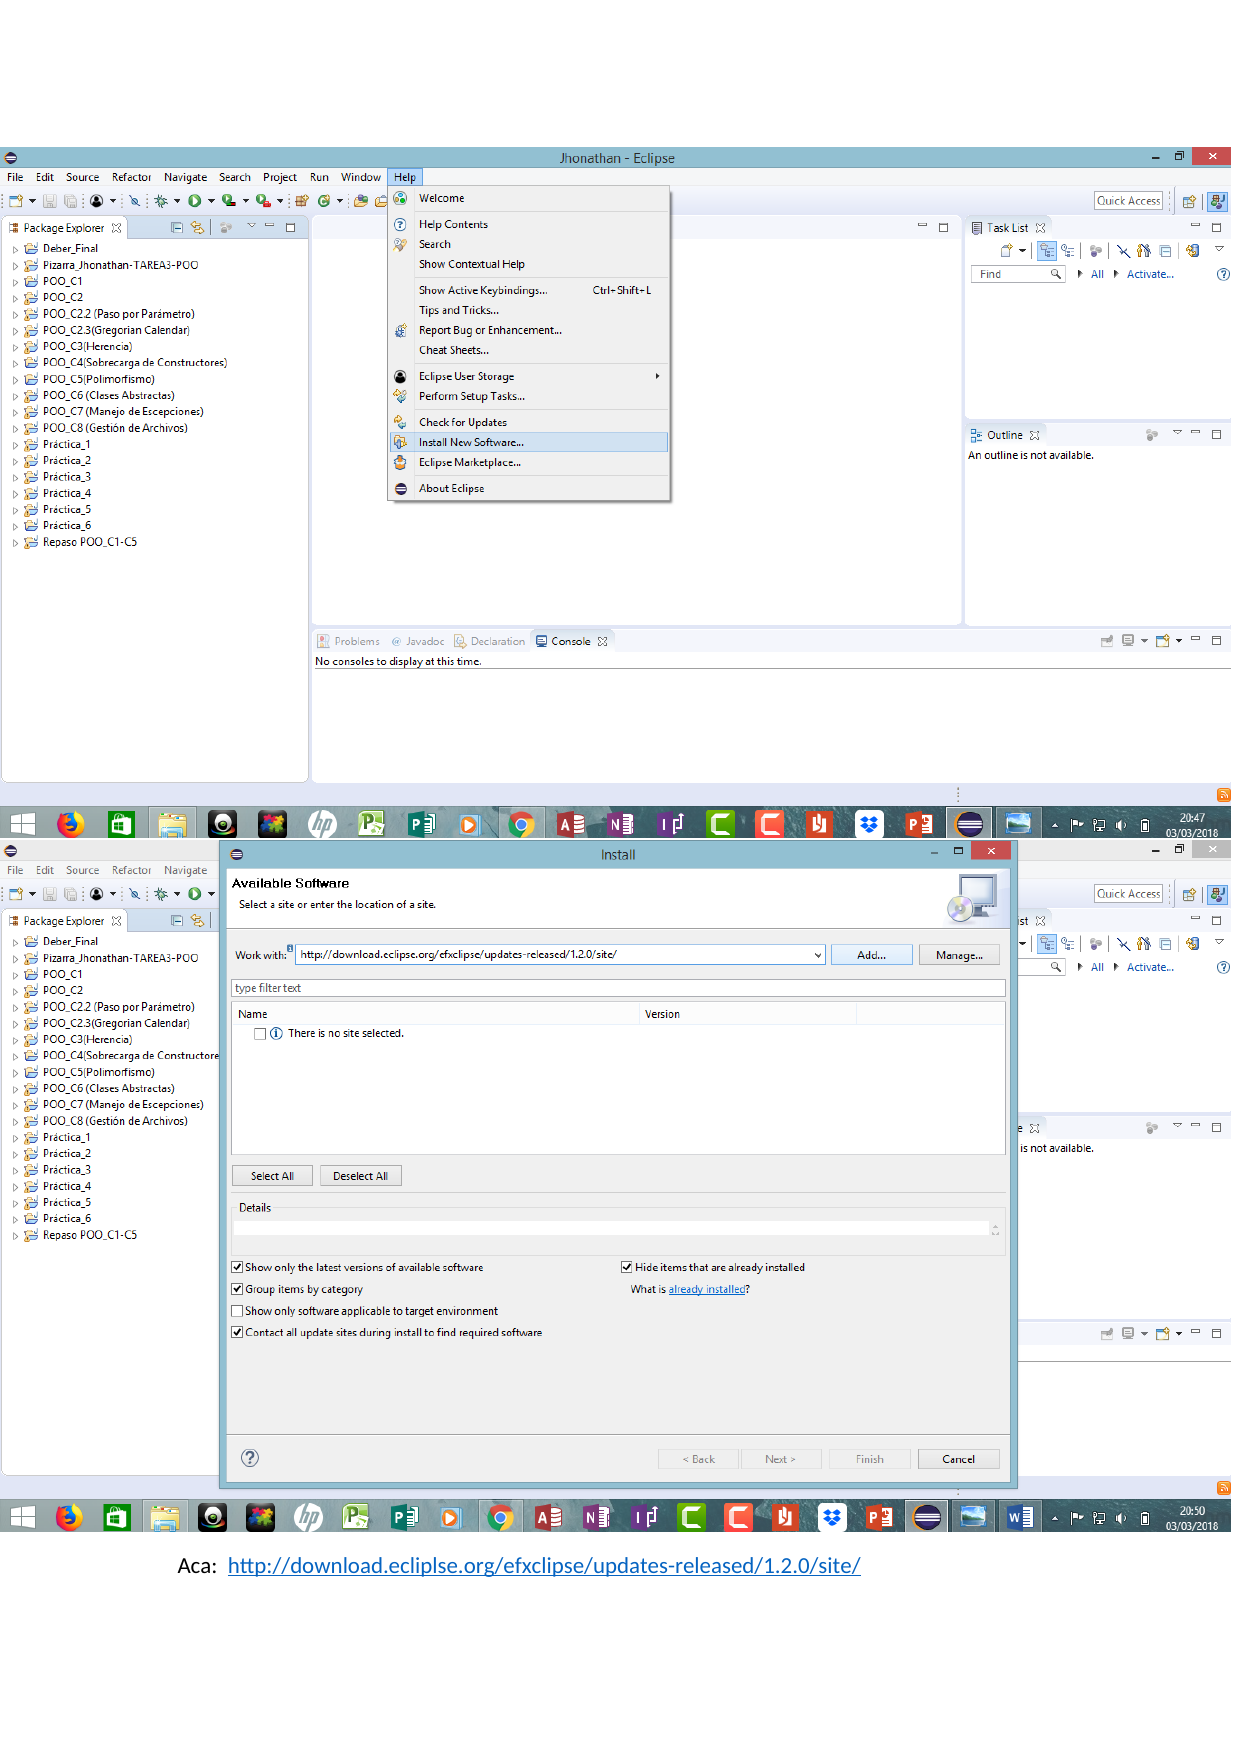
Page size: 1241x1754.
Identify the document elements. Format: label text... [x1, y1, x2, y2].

picture [0, 147, 1230, 838]
picture [0, 840, 1230, 1531]
text Aca: http://download.ecliplse.org/efxclipse/updates-released/1.2.0/site/ [177, 1531, 1063, 1579]
